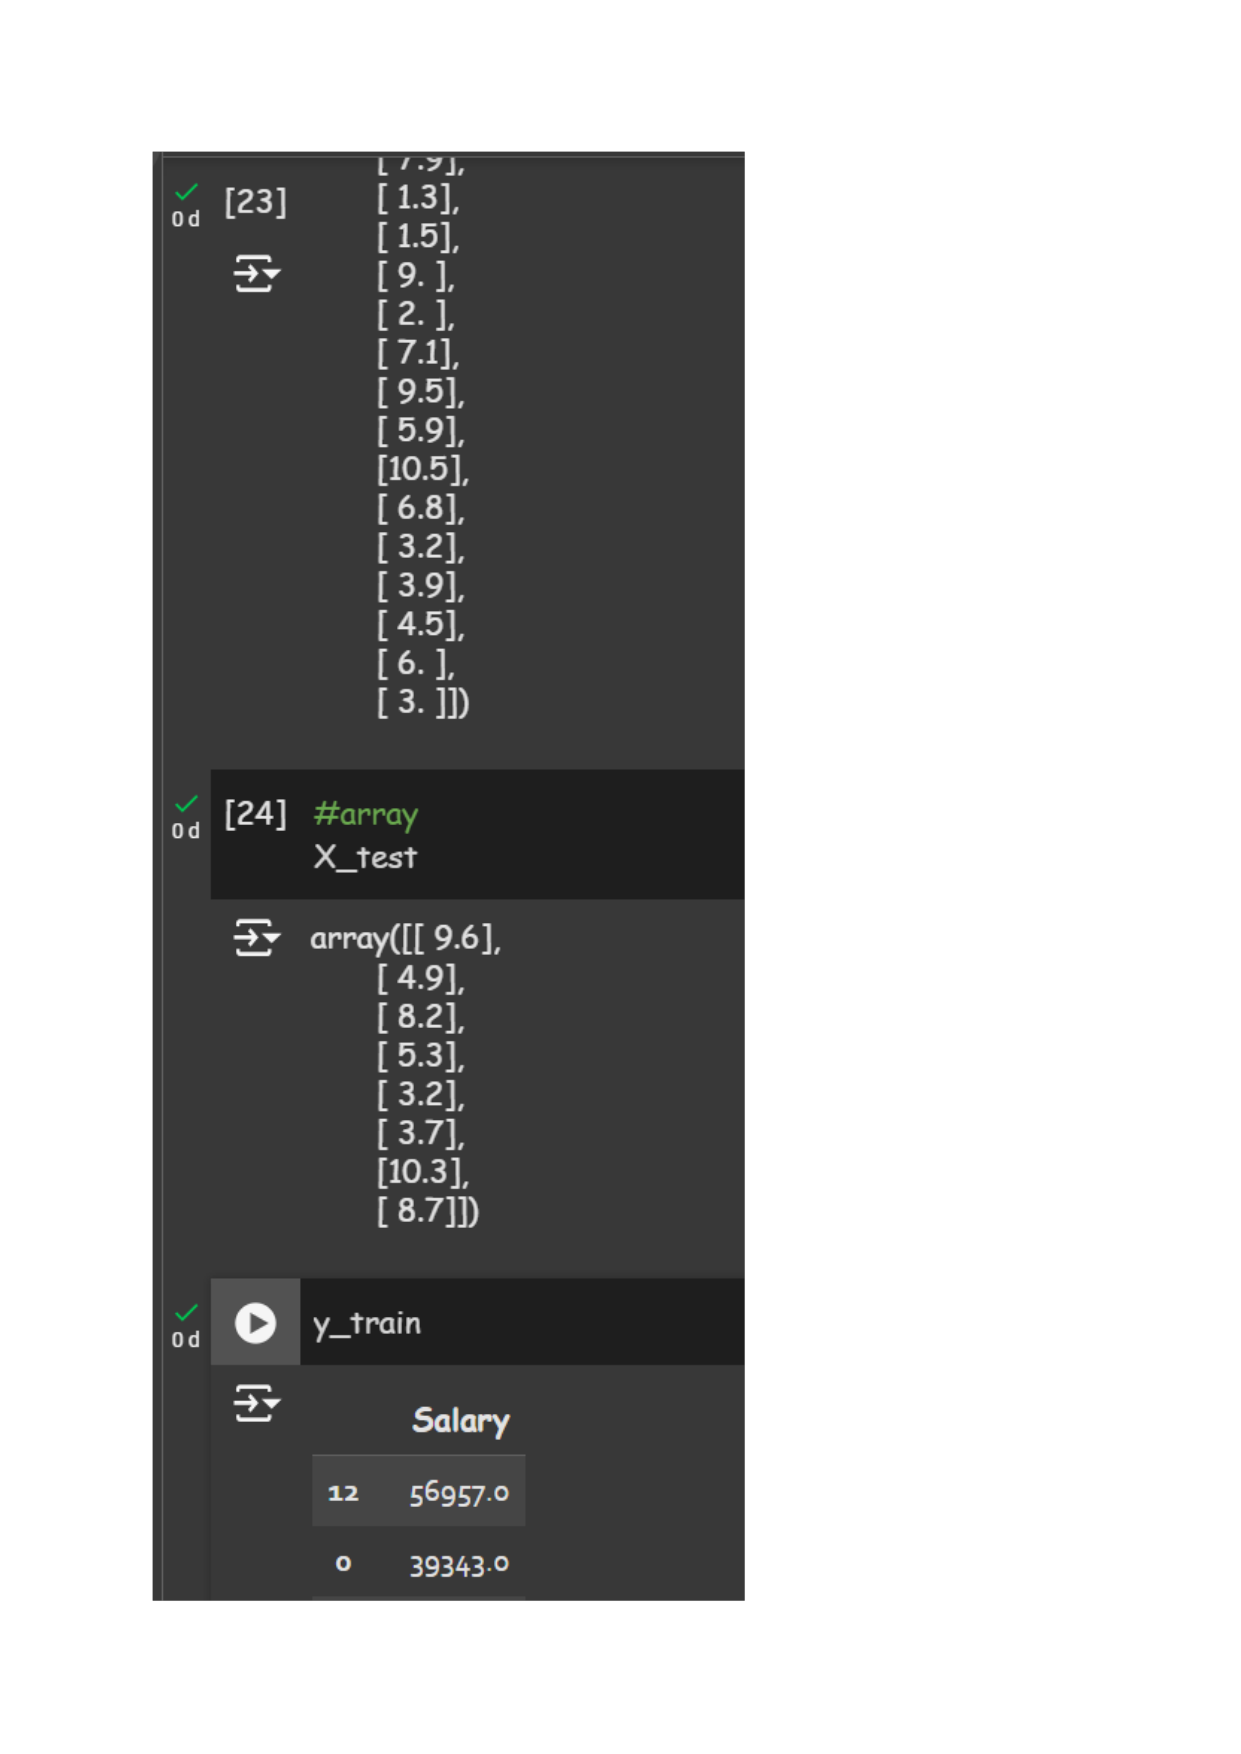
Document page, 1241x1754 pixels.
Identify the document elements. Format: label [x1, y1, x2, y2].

picture [150, 150, 748, 1604]
